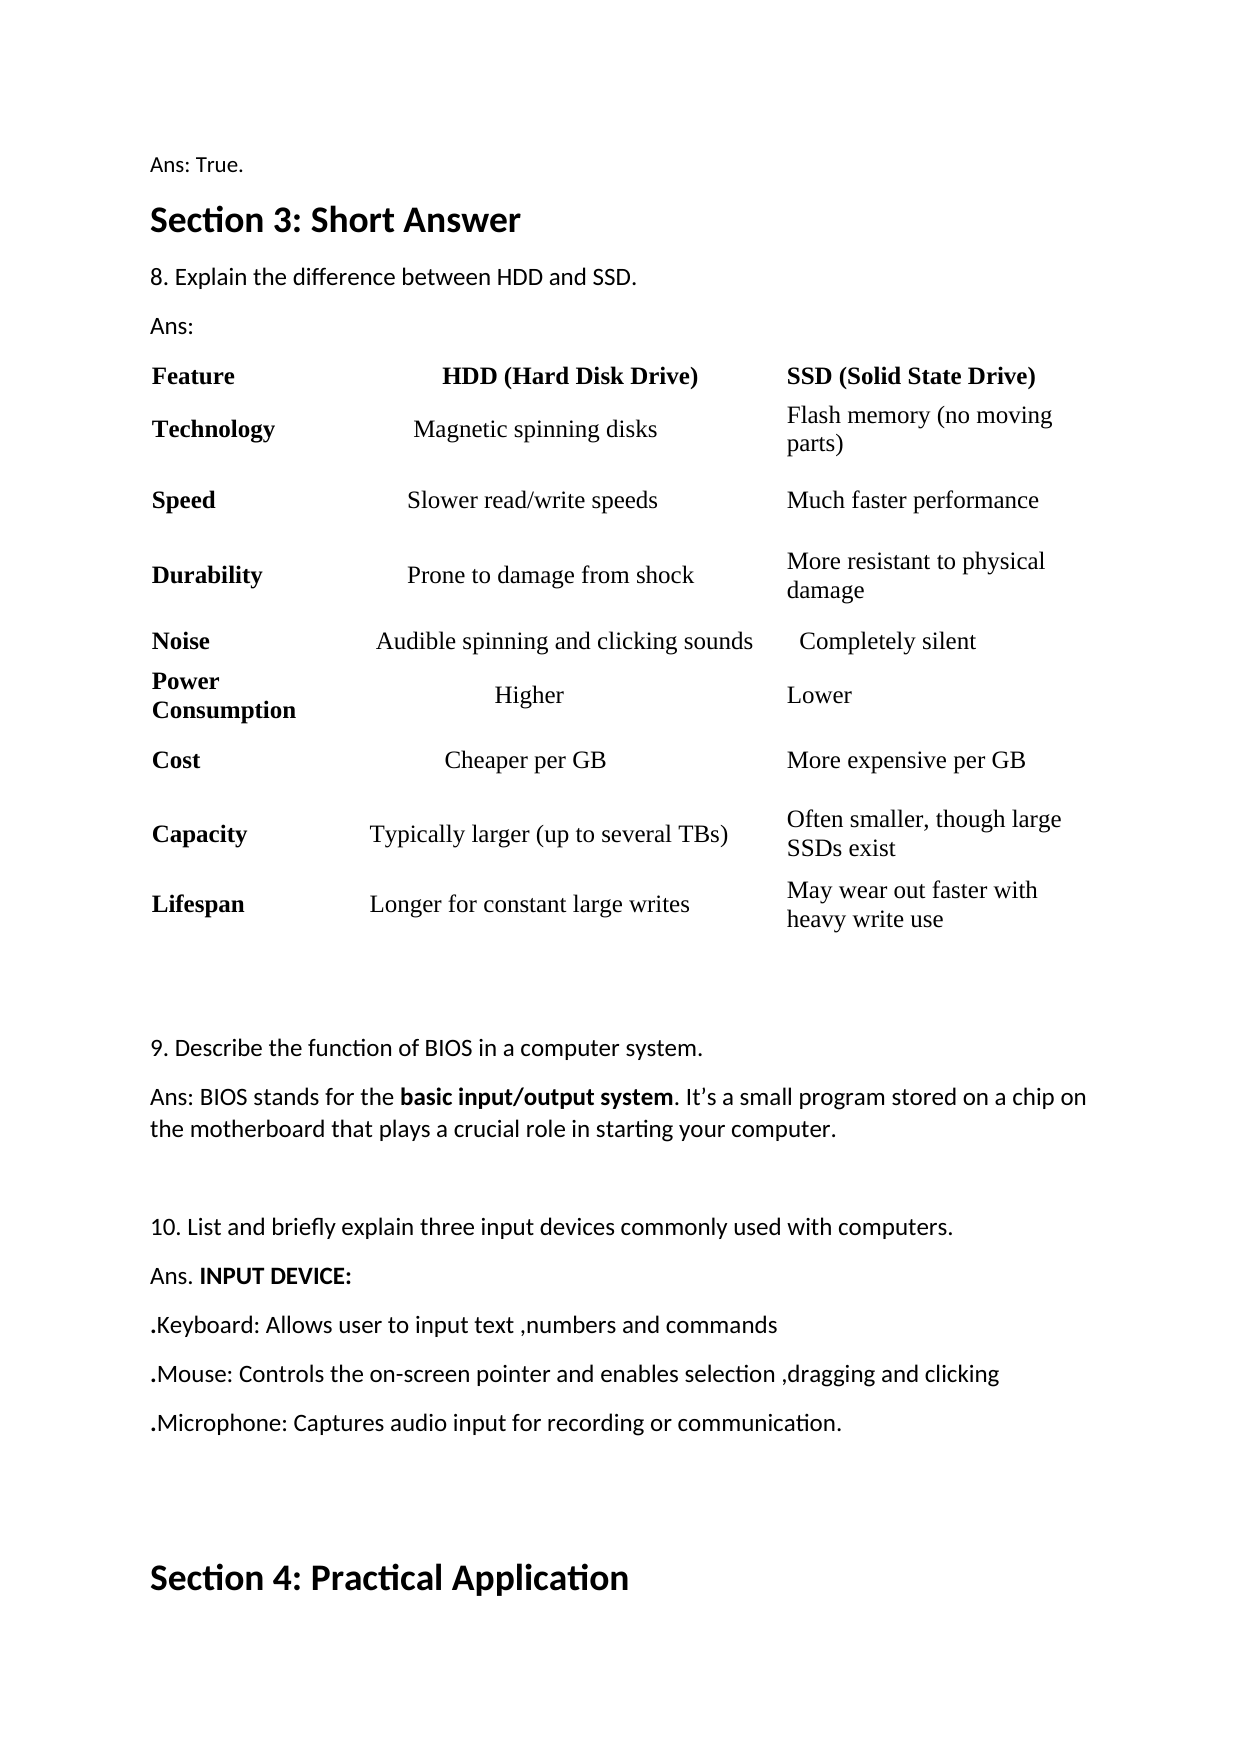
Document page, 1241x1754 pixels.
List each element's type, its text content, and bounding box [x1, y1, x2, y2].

table_cell Much faster performance [785, 466, 1090, 533]
text .Microphone: Captures audio input for recording or communication. [150, 1407, 1090, 1438]
text 8. Explain the difference between HDD and SSD. [150, 262, 1090, 292]
table_cell Typically larger (up to several TBs) [355, 793, 785, 873]
text Section 4: Practical Application [150, 1554, 1090, 1600]
table_cell More resistant to physical damage [785, 534, 1090, 616]
text 9. Describe the function of BIOS in a computer system. [150, 1032, 1090, 1063]
table_cell May wear out faster with heavy write use [785, 874, 1090, 934]
table_cell Capacity [150, 793, 355, 873]
text Ans: True. [150, 150, 1090, 178]
text 10. List and briefly explain three input devices commonly used with computers. [150, 1211, 1090, 1242]
table_cell Lifespan [150, 874, 355, 934]
text Section 3: Short Answer [150, 196, 1090, 242]
text .Keyboard: Allows user to input text ,numbers and commands [150, 1309, 1090, 1340]
table_header HDD (Hard Disk Drive) [355, 360, 785, 391]
table_cell Higher [355, 665, 785, 725]
table_header Feature [150, 360, 355, 391]
text Ans. INPUT DEVICE: [150, 1260, 1090, 1291]
table_cell Audible spinning and clicking sounds [355, 616, 785, 664]
table_cell Power Consumption [150, 665, 355, 725]
text Ans: [150, 311, 1090, 341]
table_cell Magnetic spinning disks [355, 391, 785, 466]
table_cell Longer for constant large writes [355, 874, 785, 934]
text Ans: BIOS stands for the basic input/output system. It’s a small program stored on a chip on the motherboard that plays a crucial role in starting your computer. [150, 1081, 1090, 1144]
table_cell Slower read/write speeds [355, 466, 785, 533]
table_cell Cost [150, 725, 355, 793]
table_cell Durability [150, 534, 355, 616]
table_cell Prone to damage from shock [355, 534, 785, 616]
table_header SSD (Solid State Drive) [785, 360, 1090, 391]
text .Mouse: Controls the on-screen pointer and enables selection ,dragging and clicking [150, 1358, 1090, 1389]
table_cell Flash memory (no moving parts) [785, 391, 1090, 466]
table_cell Speed [150, 466, 355, 533]
table_cell Noise [150, 616, 355, 664]
table_cell Completely silent [785, 616, 1090, 664]
table_cell Lower [785, 665, 1090, 725]
table_cell More expensive per GB [785, 725, 1090, 793]
table_cell Technology [150, 391, 355, 466]
table_cell Cheaper per GB [355, 725, 785, 793]
table_cell Often smaller, though large SSDs exist [785, 793, 1090, 873]
